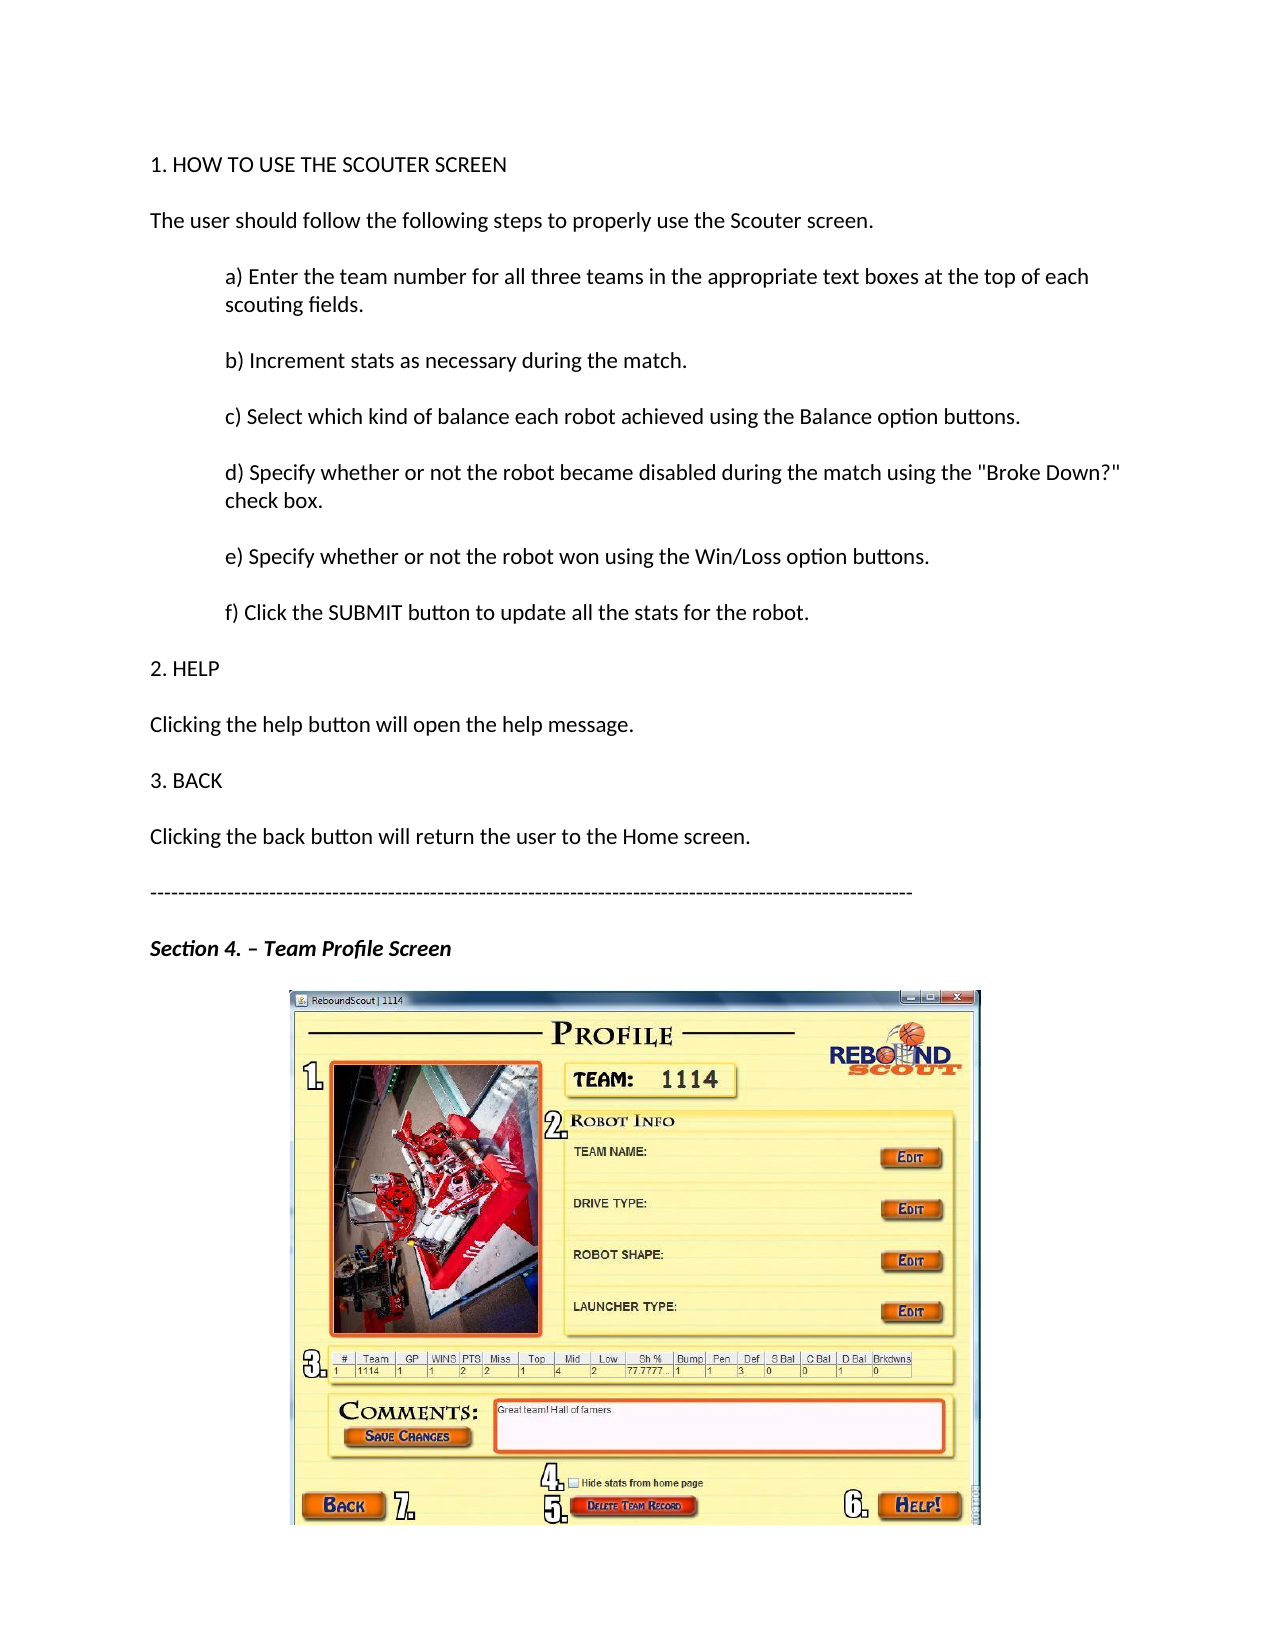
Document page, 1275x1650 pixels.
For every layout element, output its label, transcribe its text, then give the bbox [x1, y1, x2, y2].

text Section 4. – Team Profile Screen [150, 934, 1125, 963]
text d) Specify whether or not the robot became disabled during the match using the "Broke Down?" check box. [225, 458, 1125, 514]
text c) Select which kind of balance each robot achieved using the Balance option buttons. [150, 402, 1125, 430]
text Clicking the help button will open the help message. [150, 710, 1125, 738]
text 2. HELP [150, 654, 1125, 682]
text a) Enter the team number for all three teams in the appropriate text boxes at the top of each scouting fields. [225, 262, 1125, 318]
picture [289, 990, 981, 1525]
text f) Click the SUBMIT button to update all the stats for the robot. [150, 598, 1125, 626]
text b) Increment stats as necessary during the match. [150, 346, 1125, 374]
text 3. BACK [150, 766, 1125, 794]
text 1. HOW TO USE THE SCOUTER SCREEN [150, 150, 1125, 178]
text e) Specify whether or not the robot won using the Win/Loss option buttons. [150, 542, 1125, 570]
text The user should follow the following steps to properly use the Scouter screen. [150, 206, 1125, 234]
text Clicking the back button will return the user to the Home screen. [150, 822, 1125, 851]
text ------------------------------------------------------------------------------------------------------------- [150, 878, 1125, 907]
